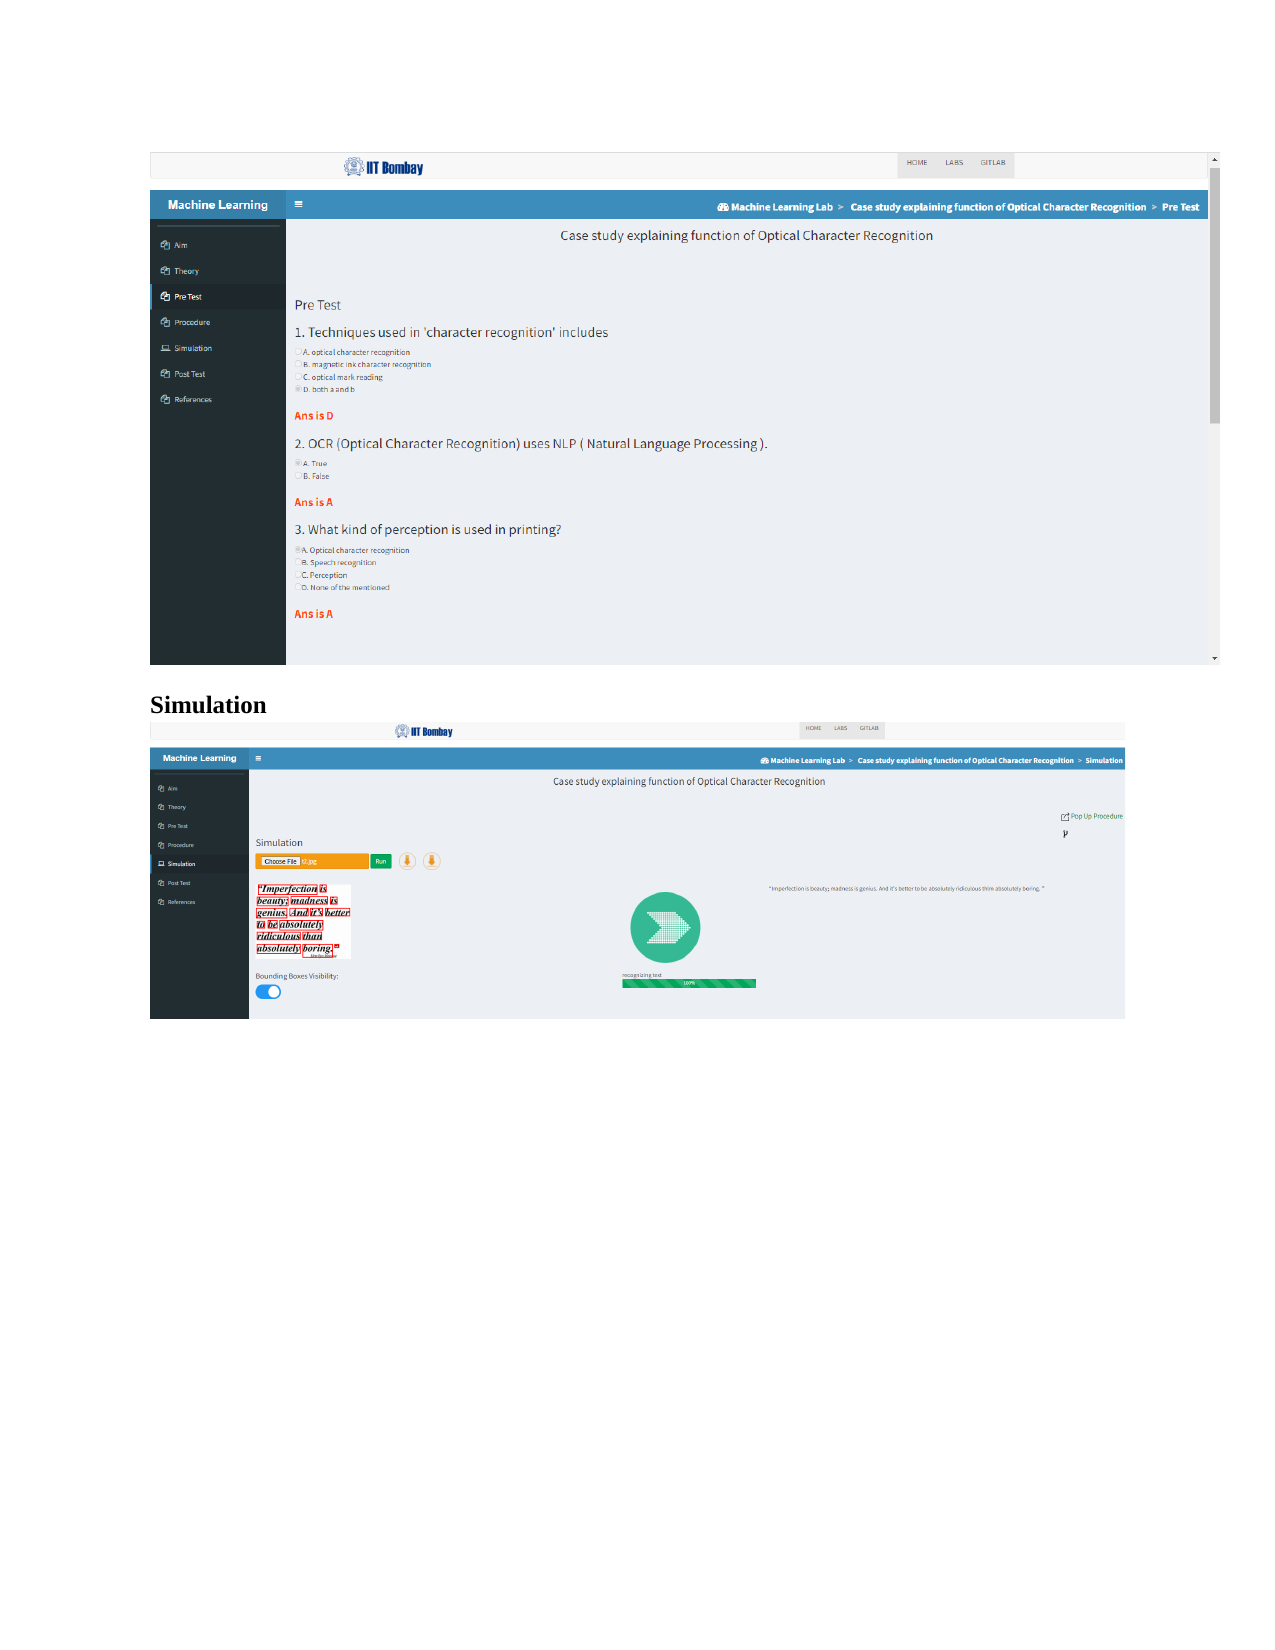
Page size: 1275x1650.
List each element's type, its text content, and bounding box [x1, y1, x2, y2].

picture [150, 150, 1221, 665]
picture [150, 722, 1125, 1019]
text Simulation [150, 690, 1125, 722]
